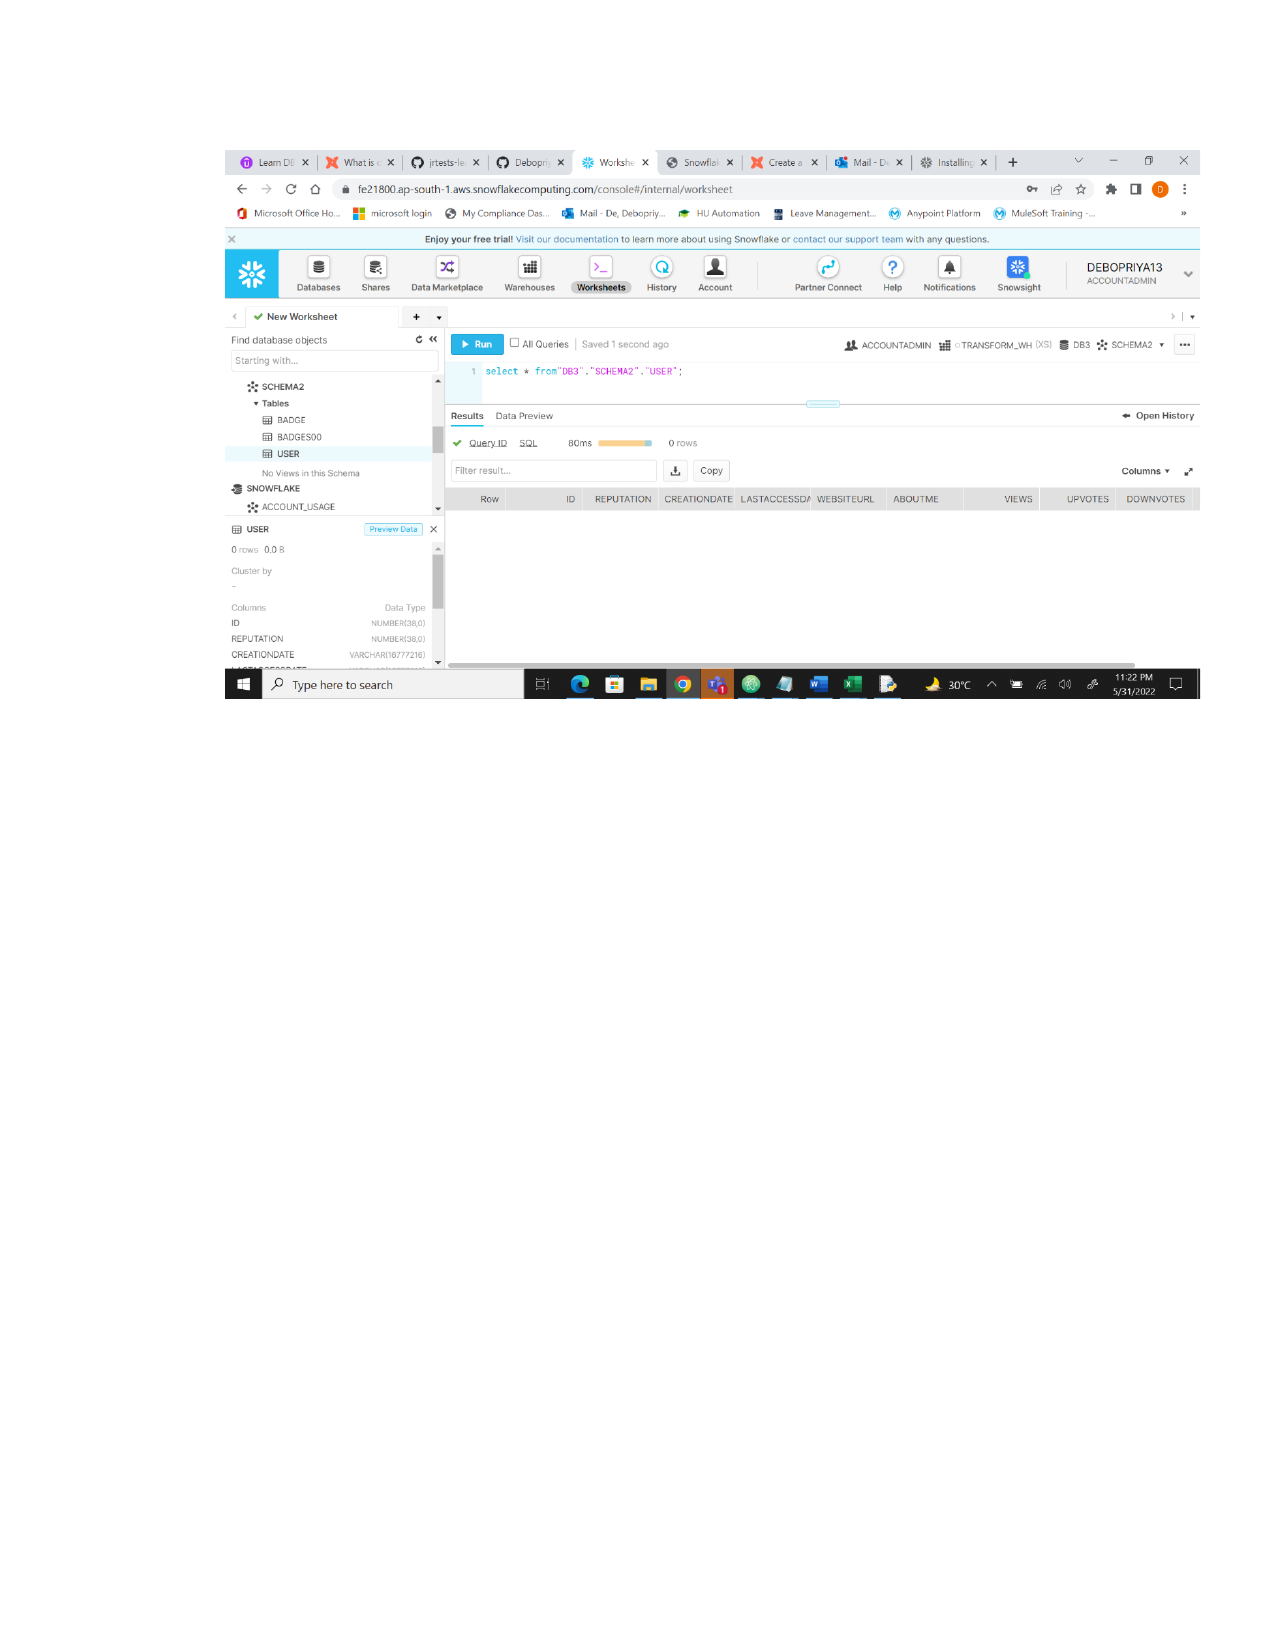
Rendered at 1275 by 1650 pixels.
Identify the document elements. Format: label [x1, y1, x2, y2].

picture [225, 150, 1200, 699]
